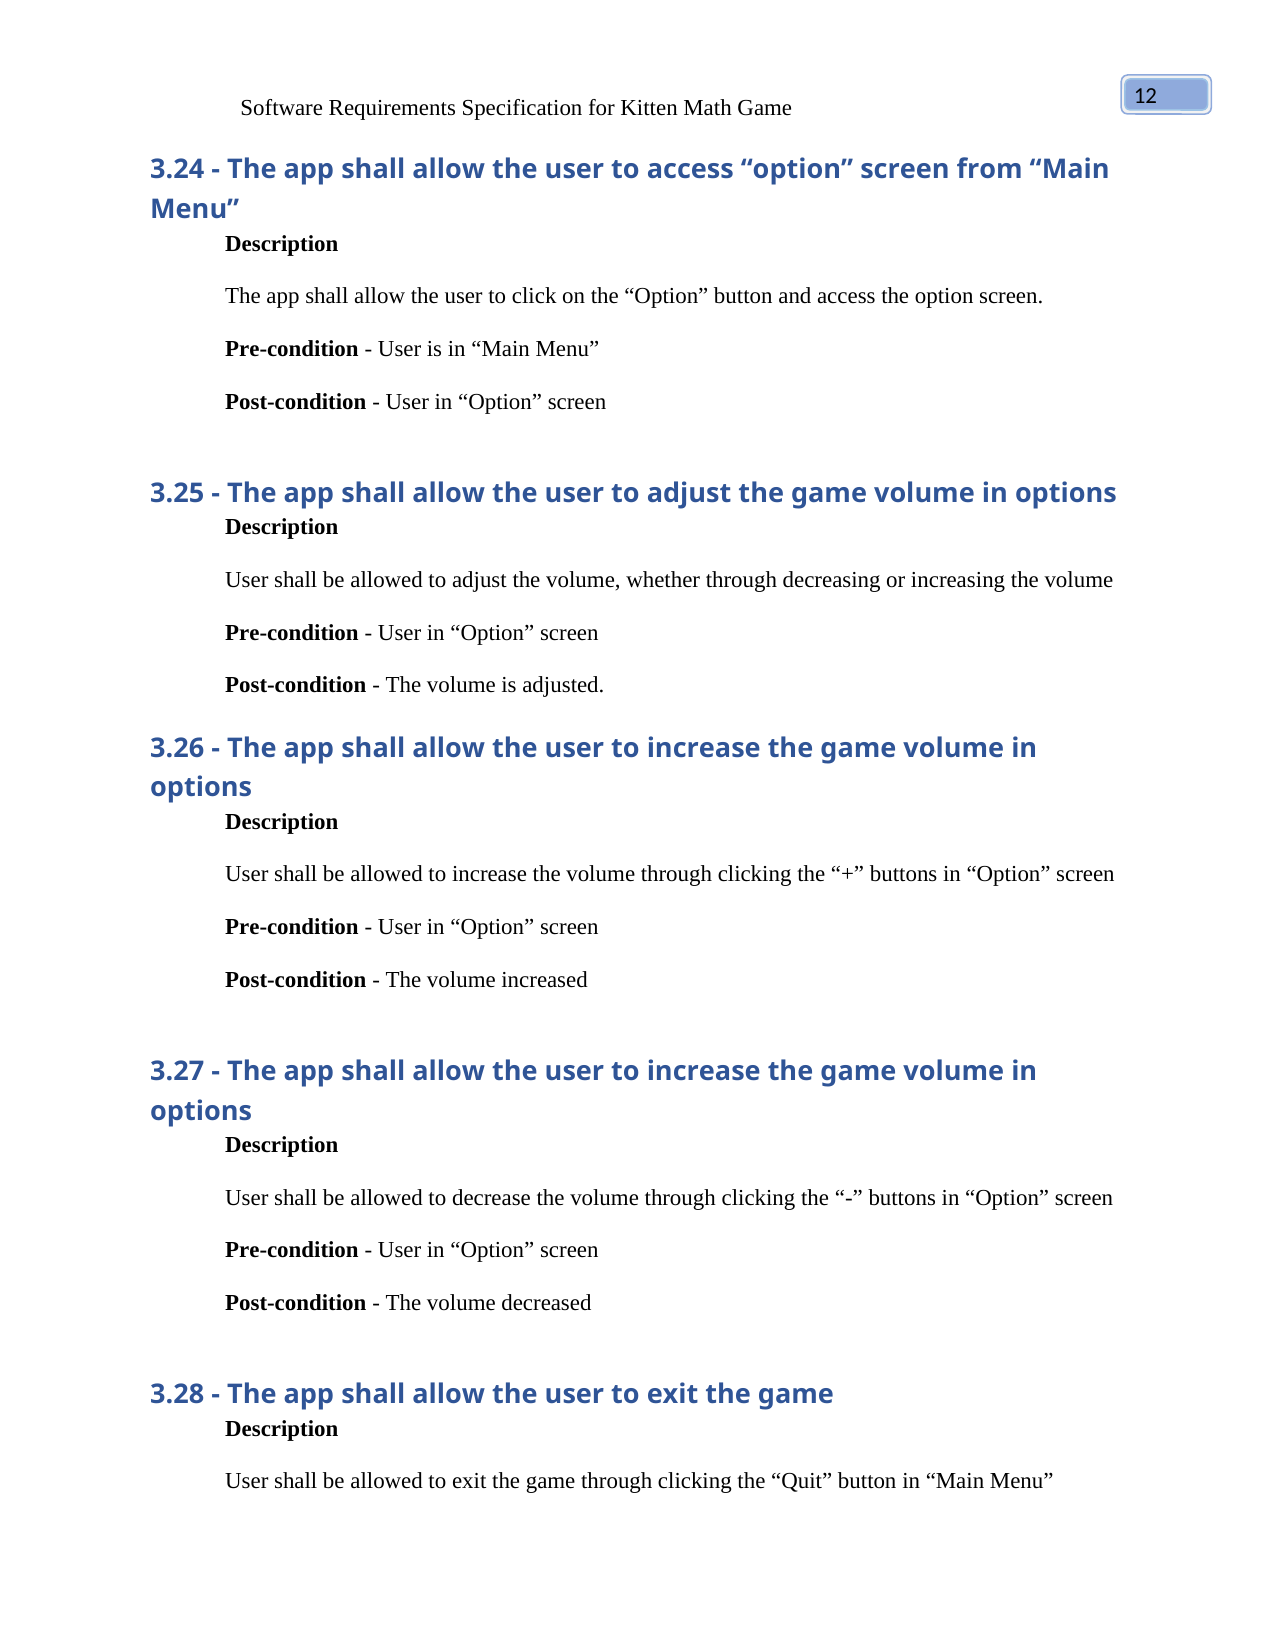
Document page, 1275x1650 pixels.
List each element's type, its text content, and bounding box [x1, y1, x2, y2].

text Post-condition - The volume is adjusted. [225, 671, 1125, 698]
text Post-condition - The volume increased [225, 966, 1125, 992]
subtitle 3.27 - The app shall allow the user to increase the game volume in options [150, 1051, 1125, 1128]
text Description [225, 1131, 1125, 1157]
text The app shall allow the user to click on the “Option” button and access the option screen. [225, 282, 1125, 309]
subtitle 3.28 - The app shall allow the user to exit the game [150, 1375, 1125, 1412]
text Pre-condition - User in “Option” screen [225, 913, 1125, 939]
subtitle 3.25 - The app shall allow the user to adjust the game volume in options [150, 473, 1125, 510]
text Pre-condition - User in “Option” screen [225, 1236, 1125, 1263]
text Pre-condition - User in “Option” screen [225, 618, 1125, 645]
text Post-condition - The volume decreased [225, 1289, 1125, 1316]
text Post-condition - User in “Option” screen [225, 388, 1125, 414]
text Description [225, 1414, 1125, 1441]
subtitle 3.26 - The app shall allow the user to increase the game volume in options [150, 728, 1125, 805]
subtitle 3.24 - The app shall allow the user to access “option” screen from “Main Menu” [150, 150, 1125, 227]
text User shall be allowed to exit the game through clicking the “Quit” button in “Main Menu” [225, 1467, 1125, 1494]
text User shall be allowed to adjust the volume, whether through decreasing or increasing the volume [225, 566, 1125, 592]
text User shall be allowed to increase the volume through clicking the “+” buttons in “Option” screen [225, 860, 1125, 887]
text User shall be allowed to decrease the volume through clicking the “-” buttons in “Option” screen [225, 1184, 1125, 1210]
text Description [225, 229, 1125, 256]
text Description [225, 808, 1125, 834]
text Pre-condition - User is in “Main Menu” [225, 335, 1125, 361]
text Description [225, 513, 1125, 539]
